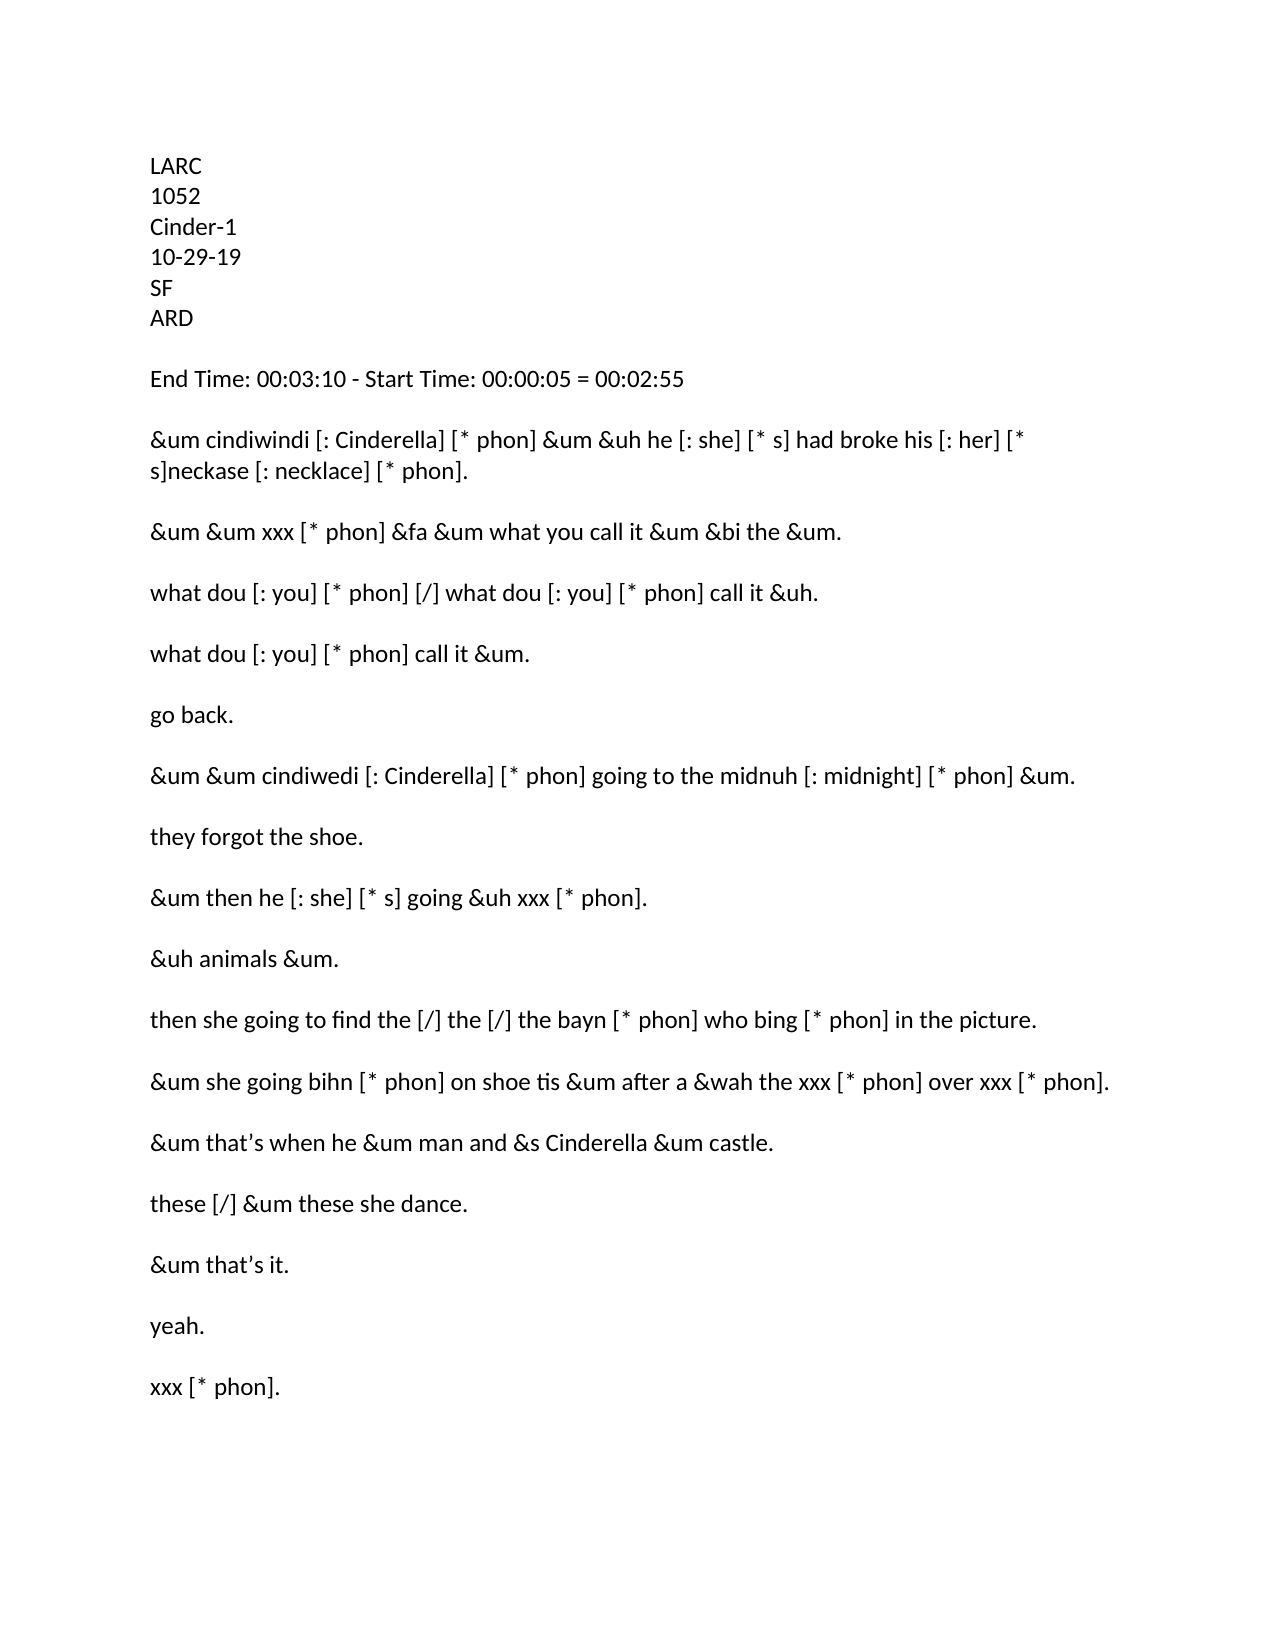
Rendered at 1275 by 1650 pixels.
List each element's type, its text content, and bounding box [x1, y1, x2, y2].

text End Time: 00:03:10 - Start Time: 00:00:05 = 00:02:55 [150, 364, 1125, 394]
text &um &um cindiwedi [: Cinderella] [* phon] going to the midnuh [: midnight] [* phon] &um. [150, 760, 1125, 791]
text what dou [: you] [* phon] [/] what dou [: you] [* phon] call it &uh. [150, 577, 1125, 608]
text what dou [: you] [* phon] call it &um. [150, 638, 1125, 669]
text 10-29-19 [150, 242, 1125, 272]
text these [/] &um these she dance. [150, 1188, 1125, 1218]
text ARD [150, 303, 1125, 333]
text &um cindiwindi [: Cinderella] [* phon] &um &uh he [: she] [* s] had broke his [: her] [* s]neckase [: necklace] [* phon]. [150, 425, 1125, 486]
text &uh animals &um. [150, 943, 1125, 974]
text then she going to find the [/] the [/] the bayn [* phon] who bing [* phon] in the picture. [150, 1004, 1125, 1035]
text &um she going bihn [* phon] on shoe tis &um after a &wah the xxx [* phon] over xxx [* phon]. [150, 1066, 1125, 1096]
text Cinder-1 [150, 211, 1125, 242]
text xxx [* phon]. [150, 1371, 1125, 1401]
text they forgot the shoe. [150, 821, 1125, 852]
text &um that’s it. [150, 1249, 1125, 1279]
text &um that’s when he &um man and &s Cinderella &um castle. [150, 1127, 1125, 1157]
text SF [150, 272, 1125, 303]
text &um &um xxx [* phon] &fa &um what you call it &um &bi the &um. [150, 516, 1125, 547]
text yeah. [150, 1310, 1125, 1340]
text &um then he [: she] [* s] going &uh xxx [* phon]. [150, 882, 1125, 913]
text 1052 [150, 181, 1125, 211]
text LARC [150, 150, 1125, 181]
text go back. [150, 699, 1125, 730]
